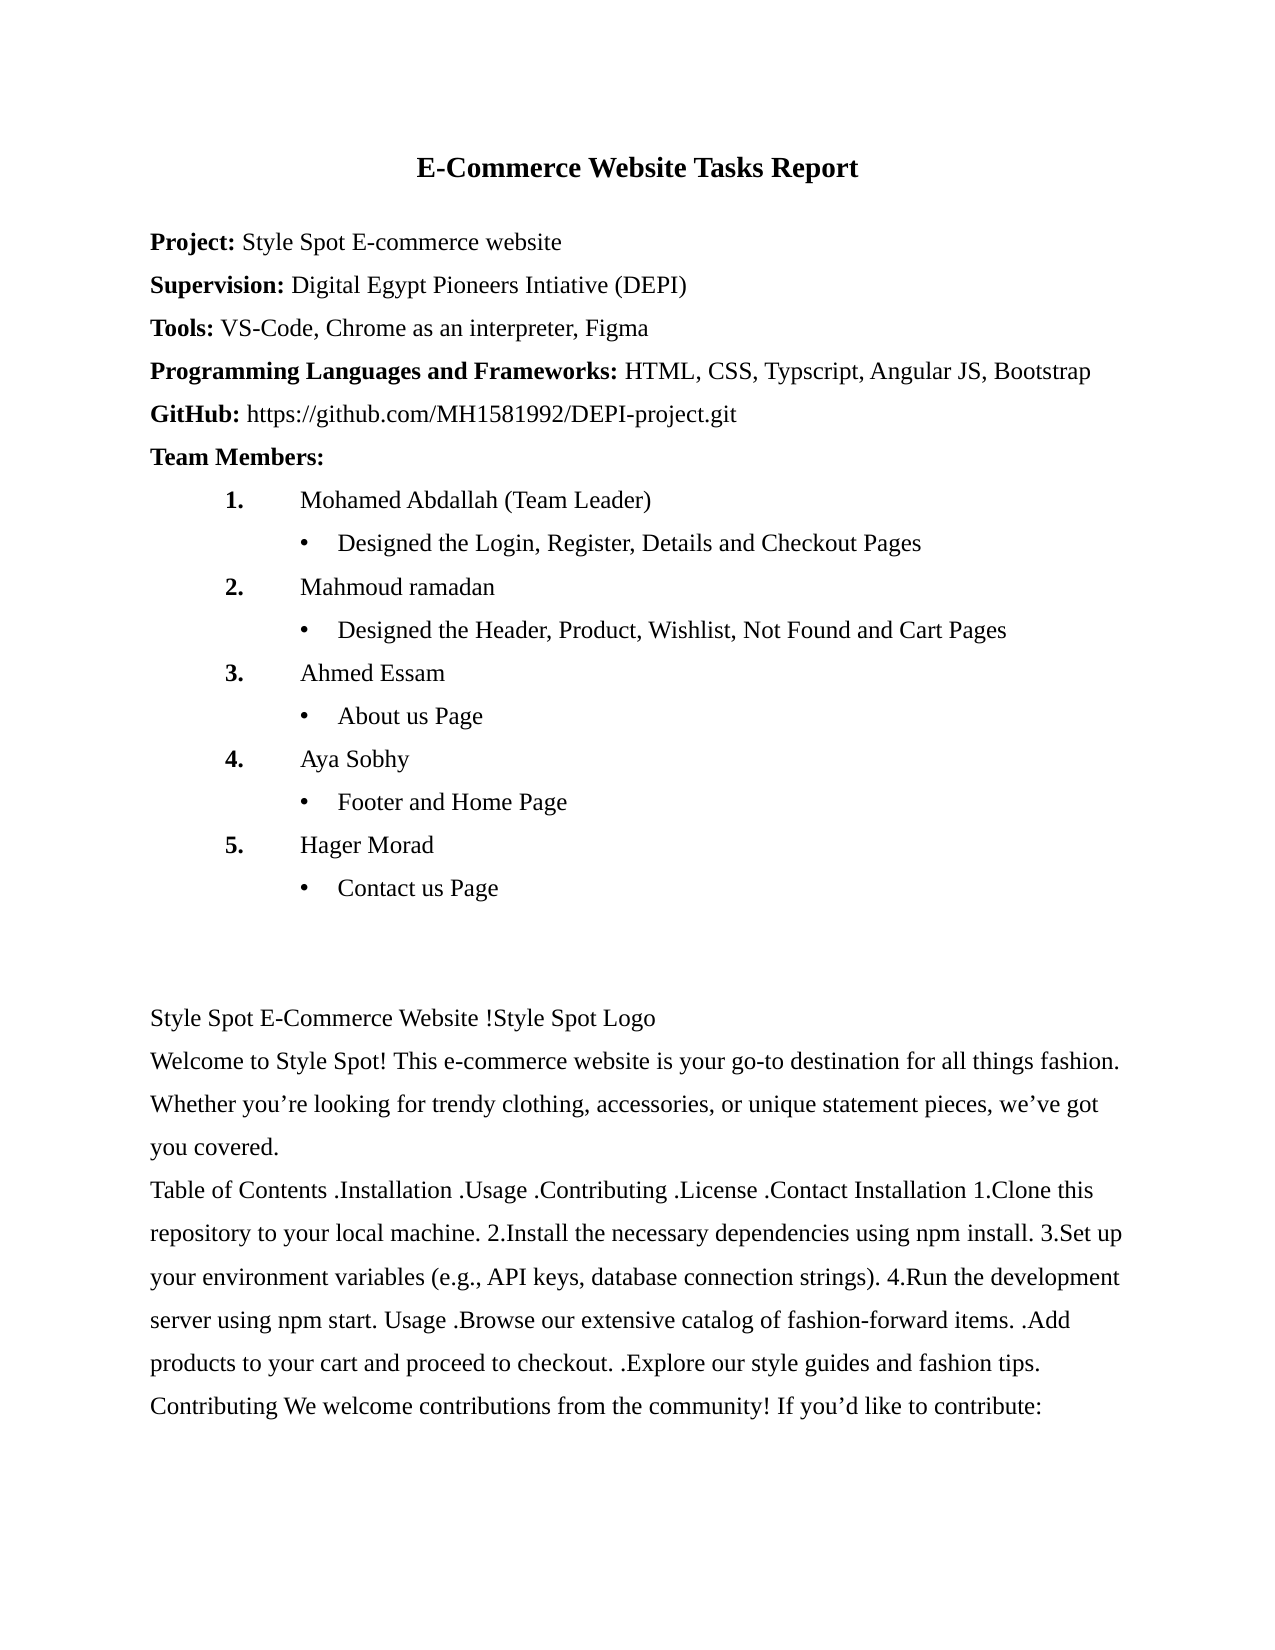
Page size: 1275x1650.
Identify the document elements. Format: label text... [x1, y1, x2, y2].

list Hager Morad [225, 830, 1125, 859]
list Contact us Page [300, 873, 1125, 902]
list Footer and Home Page [300, 787, 1125, 816]
list Designed the Header, Product, Wishlist, Not Found and Cart Pages [300, 615, 1125, 643]
list Aya Sobhy [225, 744, 1125, 773]
text GitHub: https://github.com/MH1581992/DEPI-project.git [150, 399, 1125, 428]
list Mohamed Abdallah (Team Leader) [225, 485, 1125, 514]
text E-Commerce Website Tasks Report [150, 150, 1125, 183]
text Supervision: Digital Egypt Pioneers Intiative (DEPI) [150, 270, 1125, 298]
text Programming Languages and Frameworks: HTML, CSS, Typscript, Angular JS, Bootstrap [150, 356, 1125, 385]
text Welcome to Style Spot! This e-commerce website is your go-to destination for all things fashion. Whether you’re looking for trendy clothing, accessories, or unique statement pieces, we’ve got you covered. [150, 1046, 1125, 1161]
list Ahmed Essam [225, 658, 1125, 687]
list Mahmoud ramadan [225, 572, 1125, 600]
text Team Members: [150, 442, 1125, 471]
text Tools: VS-Code, Chrome as an interpreter, Figma [150, 313, 1125, 342]
text Table of Contents .Installation .Usage .Contributing .License .Contact Installation 1.Clone this repository to your local machine. 2.Install the necessary dependencies using npm install. 3.Set up your environment variables (e.g., API keys, database connection strings). 4.Run the development server using npm start. Usage .Browse our extensive catalog of fashion-forward items. .Add products to your cart and proceed to checkout. .Explore our style guides and fashion tips. Contributing We welcome contributions from the community! If you’d like to contribute: [150, 1175, 1125, 1420]
text Style Spot E-Commerce Website !Style Spot Logo [150, 1003, 1125, 1032]
list About us Page [300, 701, 1125, 730]
list Designed the Login, Register, Details and Checkout Pages [300, 528, 1125, 557]
text Project: Style Spot E-commerce website [150, 227, 1125, 255]
